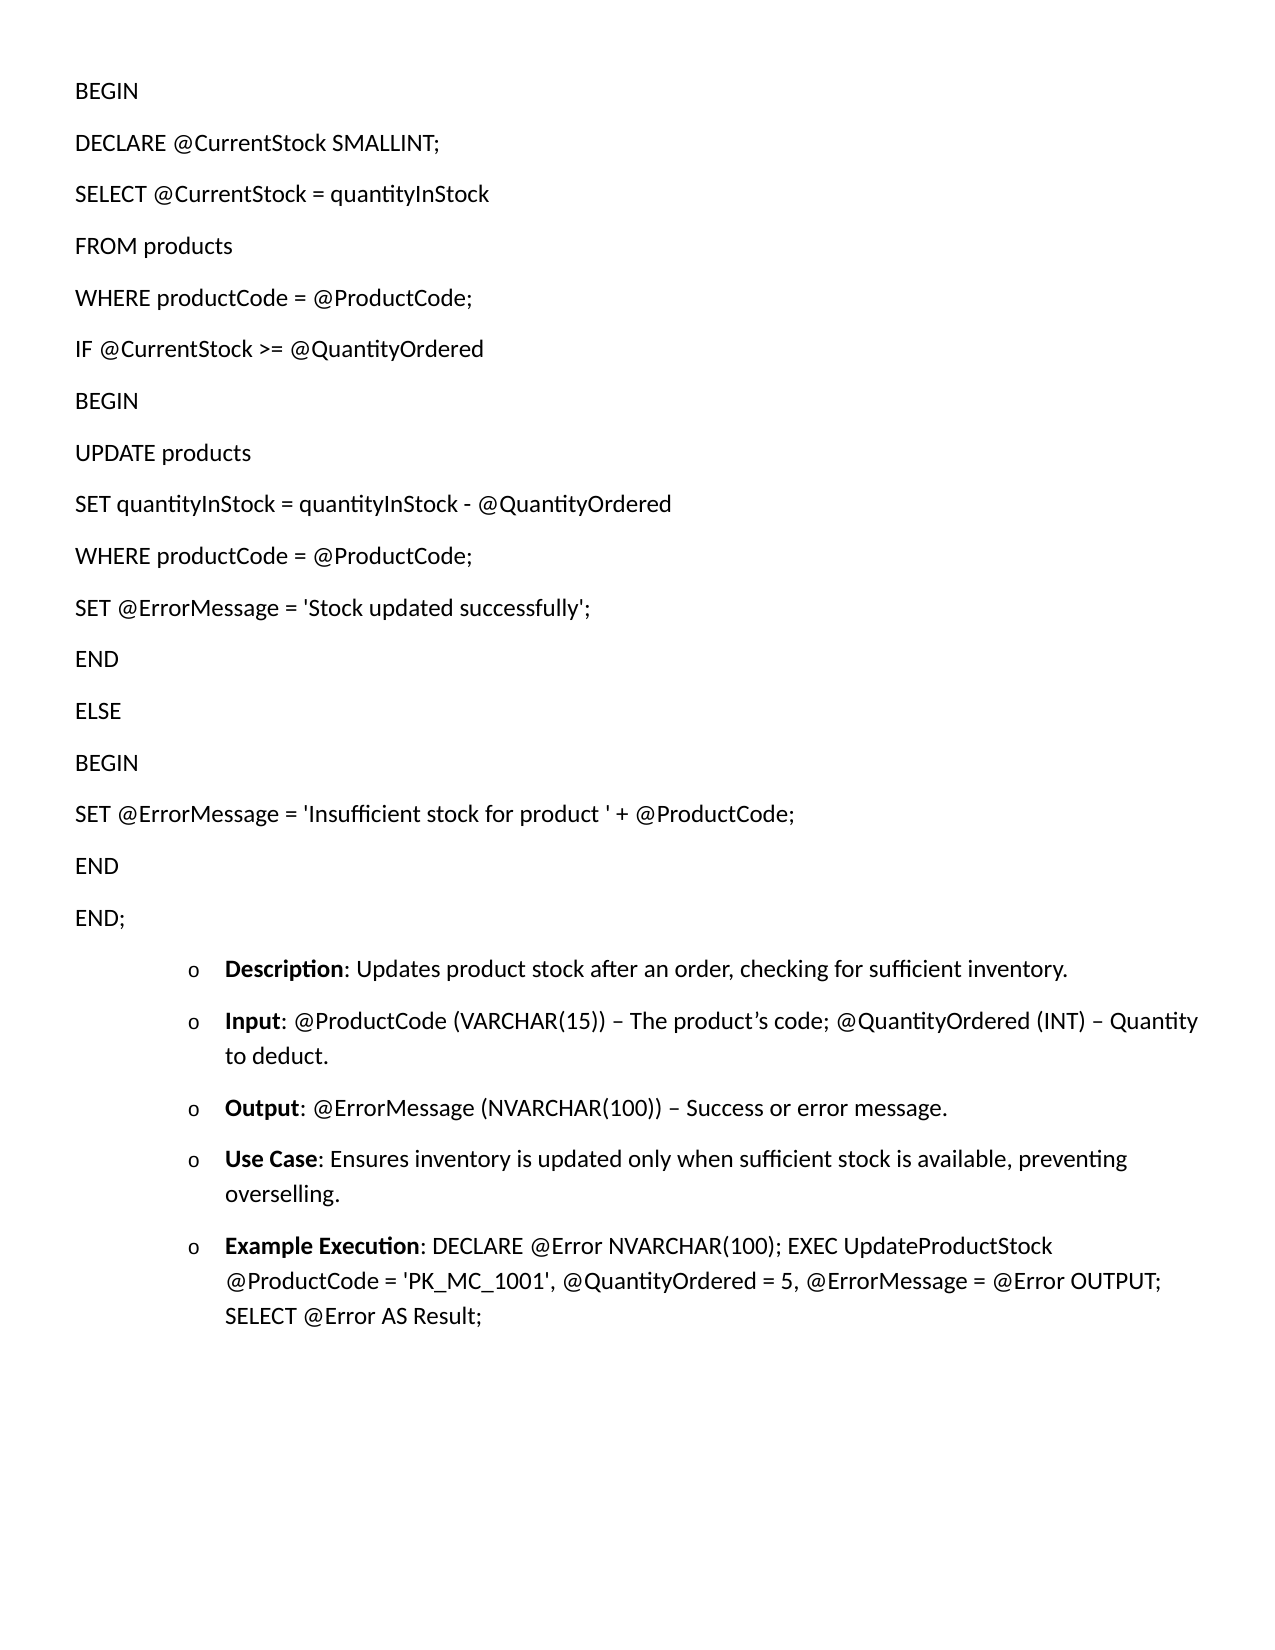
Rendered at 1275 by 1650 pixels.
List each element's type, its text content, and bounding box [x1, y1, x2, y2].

text IF @CurrentStock >= @QuantityOrdered [75, 333, 1200, 364]
list Output: @ErrorMessage (NVARCHAR(100)) – Success or error message. [187, 1092, 1200, 1122]
text DECLARE @CurrentStock SMALLINT; [75, 127, 1200, 157]
text END; [75, 902, 1200, 932]
text ELSE [75, 695, 1200, 726]
text SET @ErrorMessage = 'Stock updated successfully'; [75, 592, 1200, 622]
list Use Case: Ensures inventory is updated only when sufficient stock is available, preventing overselling. [187, 1143, 1200, 1209]
text SELECT @CurrentStock = quantityInStock [75, 178, 1200, 209]
list Example Execution: DECLARE @Error NVARCHAR(100); EXEC UpdateProductStock @ProductCode = 'PK_MC_1001', @QuantityOrdered = 5, @ErrorMessage = @Error OUTPUT; SELECT @Error AS Result; [187, 1230, 1200, 1331]
list Description: Updates product stock after an order, checking for sufficient inventory. [187, 953, 1200, 984]
text WHERE productCode = @ProductCode; [75, 540, 1200, 571]
text FROM products [75, 230, 1200, 261]
text BEGIN [75, 385, 1200, 416]
list Input: @ProductCode (VARCHAR(15)) – The product’s code; @QuantityOrdered (INT) – Quantity to deduct. [187, 1005, 1200, 1071]
text BEGIN [75, 75, 1200, 106]
text END [75, 643, 1200, 674]
text SET quantityInStock = quantityInStock - @QuantityOrdered [75, 488, 1200, 519]
text SET @ErrorMessage = 'Insufficient stock for product ' + @ProductCode; [75, 798, 1200, 829]
text WHERE productCode = @ProductCode; [75, 282, 1200, 312]
text UPDATE products [75, 437, 1200, 467]
text BEGIN [75, 747, 1200, 777]
text END [75, 850, 1200, 881]
